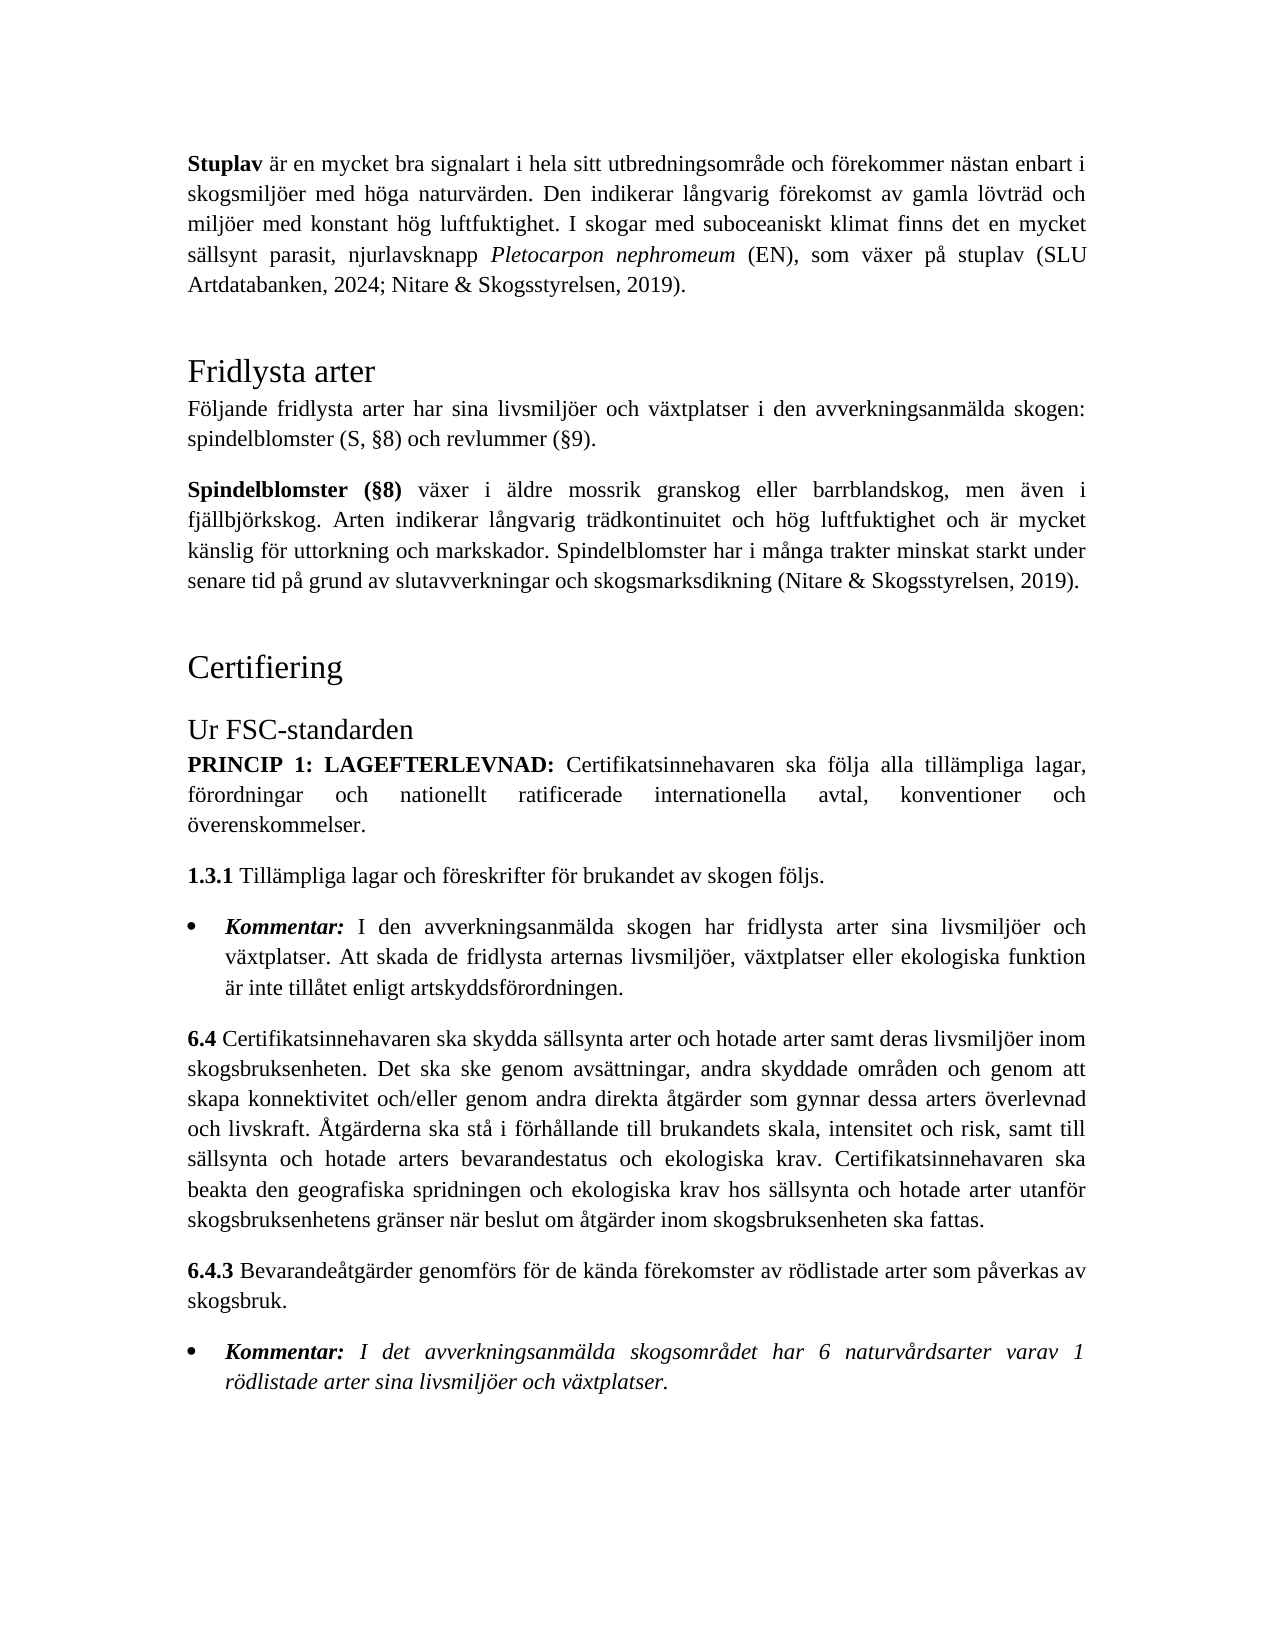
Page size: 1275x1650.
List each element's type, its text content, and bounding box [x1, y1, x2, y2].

subtitle Certifiering [187, 647, 1087, 686]
list Kommentar: I den avverkningsanmälda skogen har fridlysta arter sina livsmiljöer och växtplatser. Att skada de fridlysta arternas livsmiljöer, växtplatser eller ekologiska funktion är inte tillåtet enligt artskyddsförordningen. [187, 913, 1087, 1000]
text PRINCIP 1: LAGEFTERLEVNAD: Certifikatsinnehavaren ska följa alla tillämpliga lagar, förordningar och nationellt ratificerade internationella avtal, konventioner och överenskommelser. [187, 751, 1087, 837]
text Spindelblomster (§8) växer i äldre mossrik granskog eller barrblandskog, men även i fjällbjörkskog. Arten indikerar långvarig trädkontinuitet och hög luftfuktighet och är mycket känslig för uttorkning och markskador. Spindelblomster har i många trakter minskat starkt under senare tid på grund av slutavverkningar och skogsmarksdikning (Nitare & Skogsstyrelsen, 2019). [187, 476, 1087, 593]
subtitle Fridlysta arter [187, 351, 1087, 389]
list Kommentar: I det avverkningsanmälda skogsområdet har 6 naturvårdsarter varav 1 rödlistade arter sina livsmiljöer och växtplatser. [187, 1338, 1087, 1395]
text 6.4.3 Bevarandeåtgärder genomförs för de kända förekomster av rödlistade arter som påverkas av skogsbruk. [187, 1257, 1087, 1313]
text Följande fridlysta arter har sina livsmiljöer och växtplatser i den avverkningsanmälda skogen: spindelblomster (S, §8) och revlummer (§9). [187, 395, 1087, 452]
text Stuplav är en mycket bra signalart i hela sitt utbredningsområde och förekommer nästan enbart i skogsmiljöer med höga naturvärden. Den indikerar långvarig förekomst av gamla lövträd och miljöer med konstant hög luftfuktighet. I skogar med suboceaniskt klimat finns det en mycket sällsynt parasit, njurlavsknapp Pletocarpon nephromeum (EN), som växer på stuplav (SLU Artdatabanken, 2024; Nitare & Skogsstyrelsen, 2019). [187, 150, 1087, 297]
text 6.4 Certifikatsinnehavaren ska skydda sällsynta arter och hotade arter samt deras livsmiljöer inom skogsbruksenheten. Det ska ske genom avsättningar, andra skyddade områden och genom att skapa konnektivitet och/eller genom andra direkta åtgärder som gynnar dessa arters överlevnad och livskraft. Åtgärderna ska stå i förhållande till brukandets skala, intensitet och risk, samt till sällsynta och hotade arters bevarandestatus och ekologiska krav. Certifikatsinnehavaren ska beakta den geografiska spridningen och ekologiska krav hos sällsynta och hotade arter utanför skogsbruksenhetens gränser när beslut om åtgärder inom skogsbruksenheten ska fattas. [187, 1024, 1087, 1232]
subtitle Ur FSC-standarden [187, 712, 1087, 746]
text 1.3.1 Tillämpliga lagar och föreskrifter för brukandet av skogen följs. [187, 862, 1087, 888]
